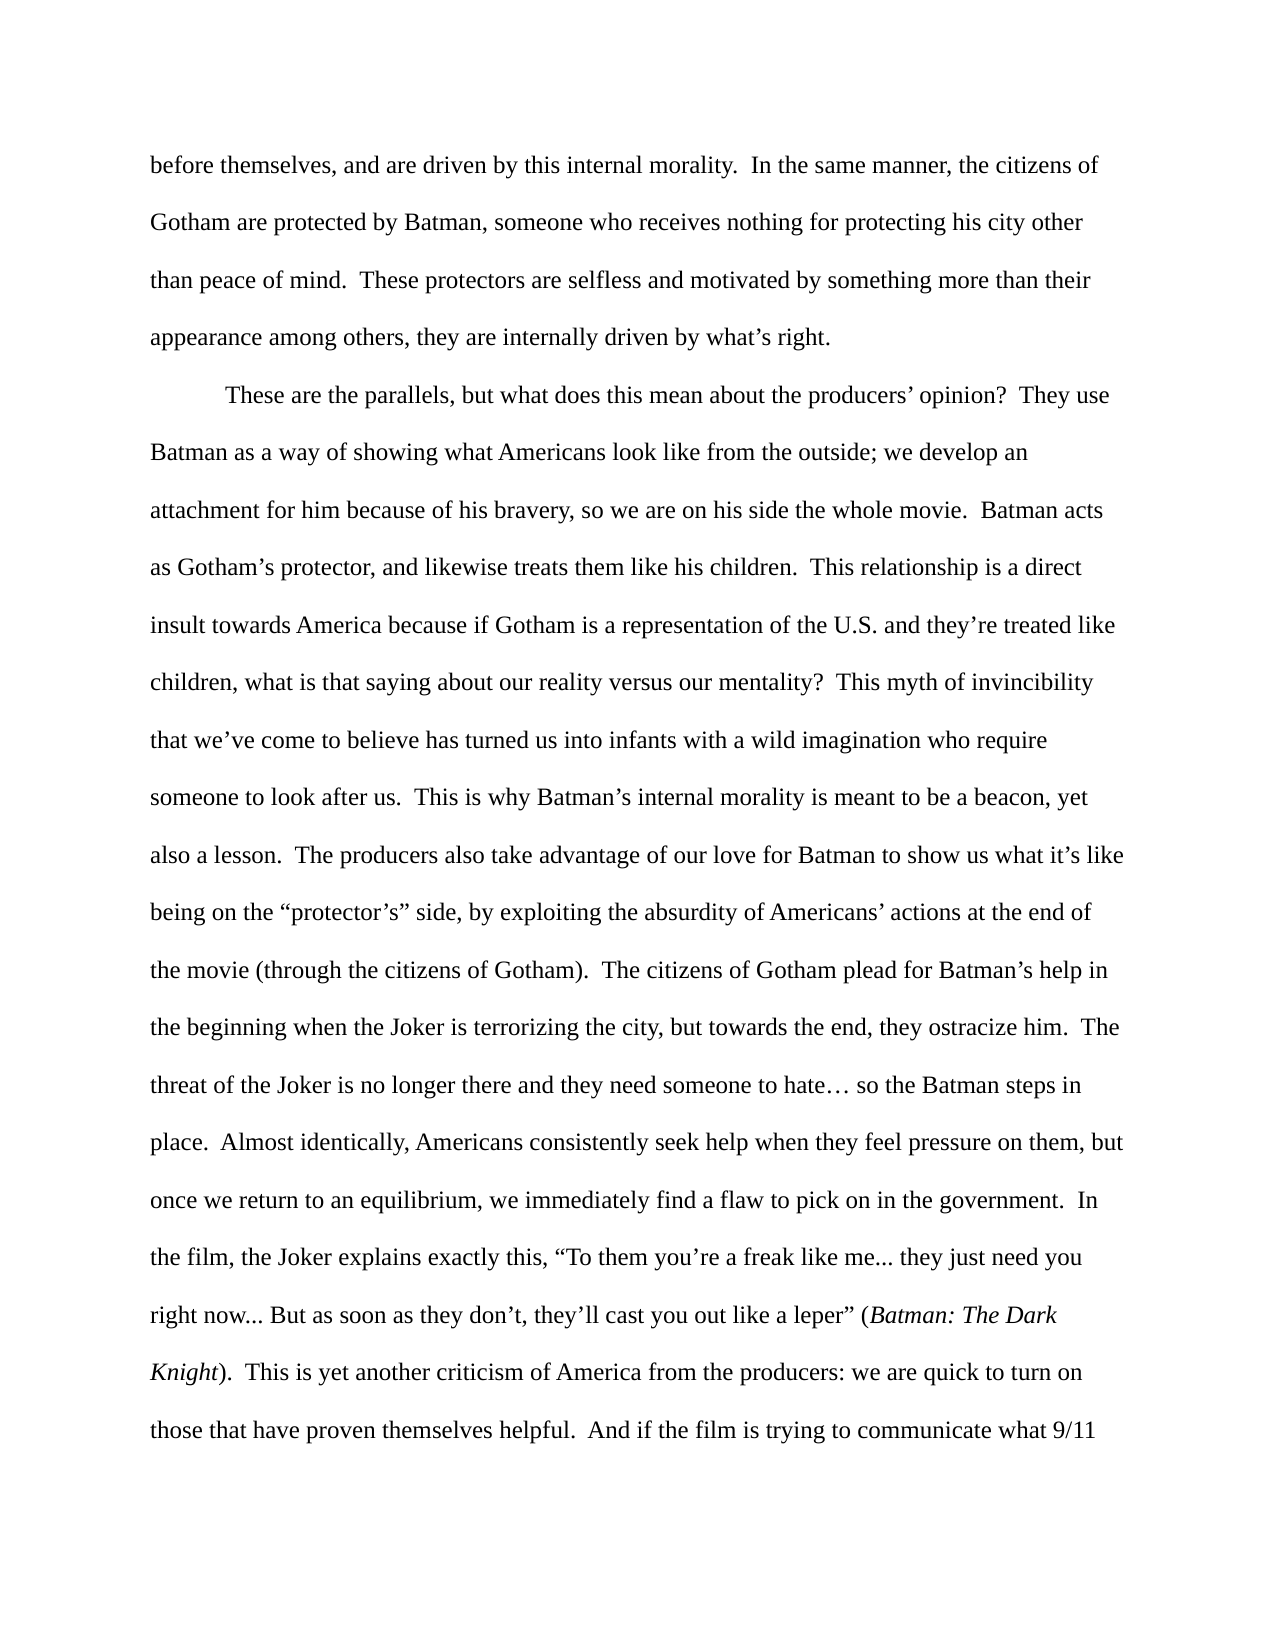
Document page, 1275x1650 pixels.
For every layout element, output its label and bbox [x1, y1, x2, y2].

text [150, 380, 1125, 1444]
text [150, 150, 1125, 351]
